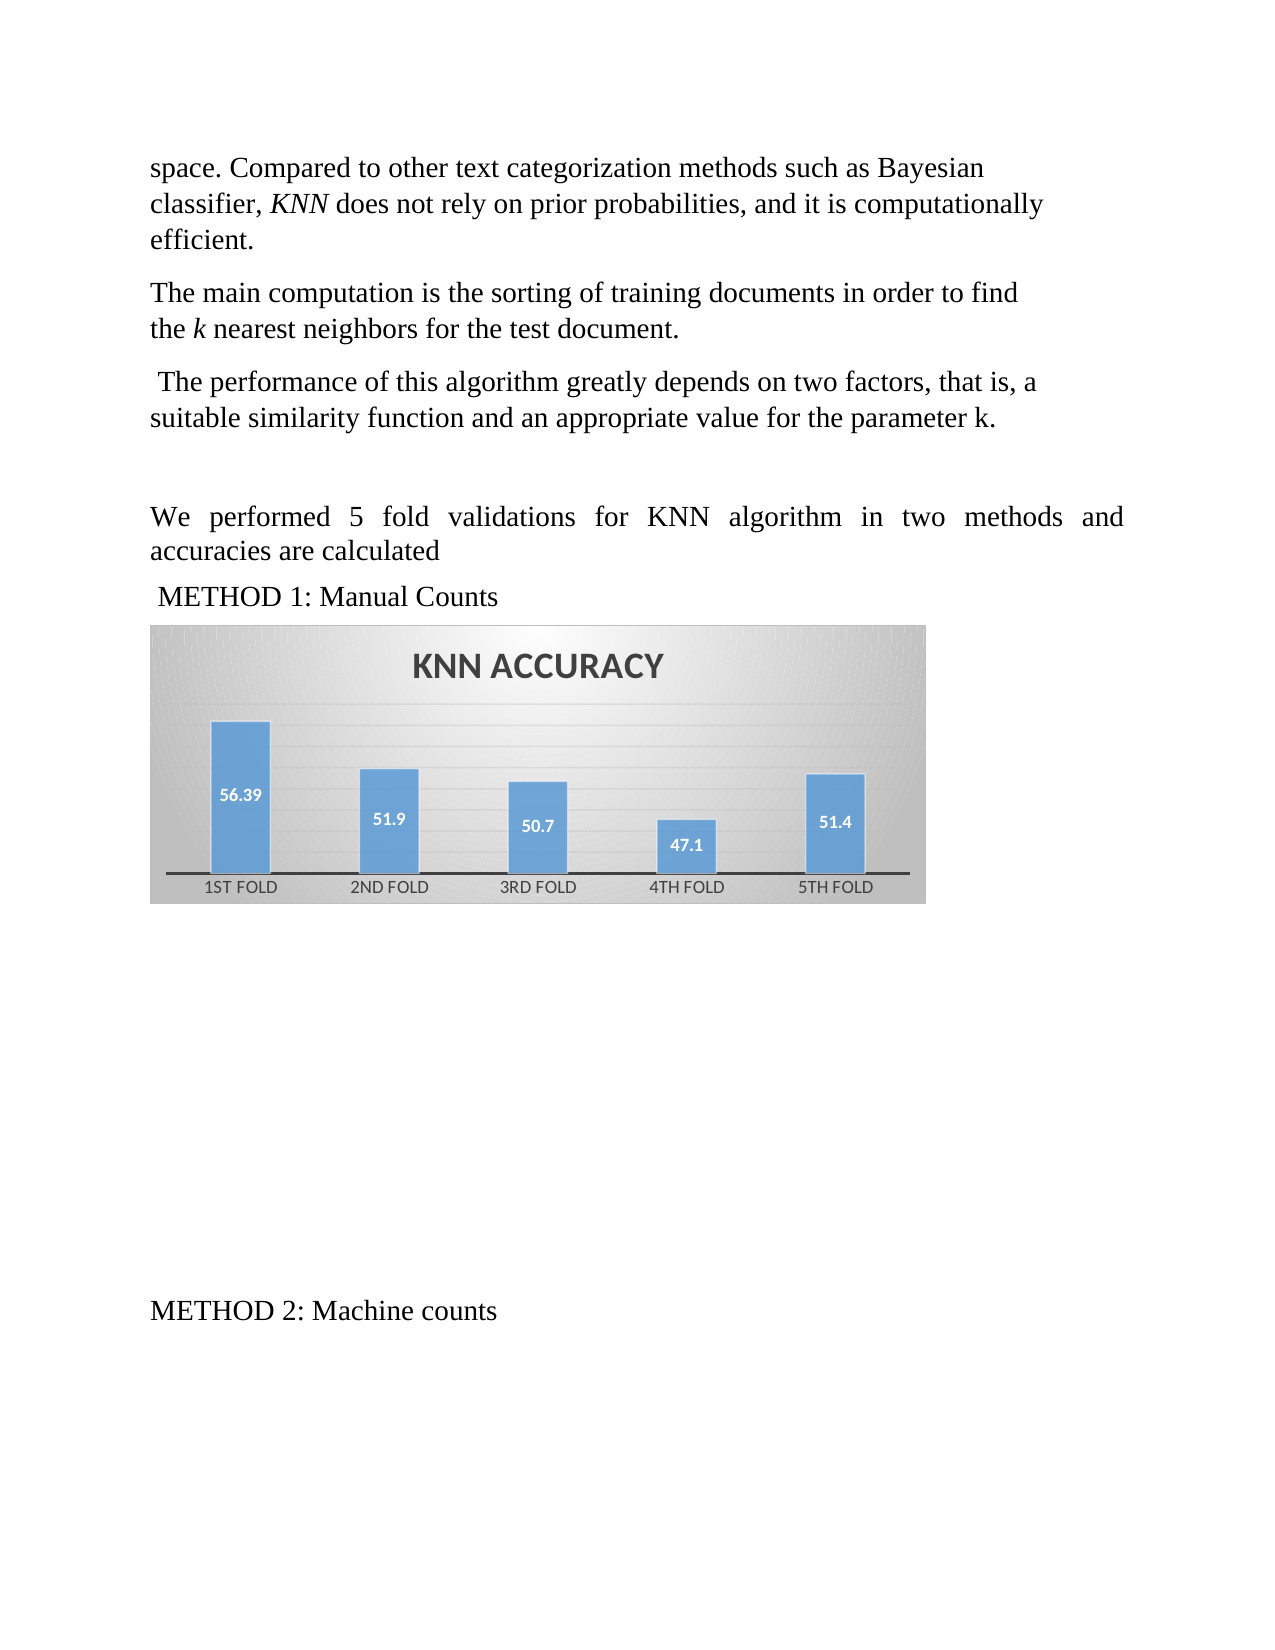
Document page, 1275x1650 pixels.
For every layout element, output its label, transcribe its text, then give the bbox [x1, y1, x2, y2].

text The performance of this algorithm greatly depends on two factors, that is, a suitable similarity function and an appropriate value for the parameter k. [150, 364, 1125, 434]
text We performed 5 fold validations for KNN algorithm in two methods and accuracies are calculated [150, 499, 1125, 566]
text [150, 150, 1125, 256]
text The main computation is the sorting of training documents in order to find the k nearest neighbors for the test document. [150, 275, 1125, 345]
text METHOD 2: Machine counts [150, 1293, 1125, 1326]
text METHOD 1: Manual Counts [150, 579, 1125, 612]
